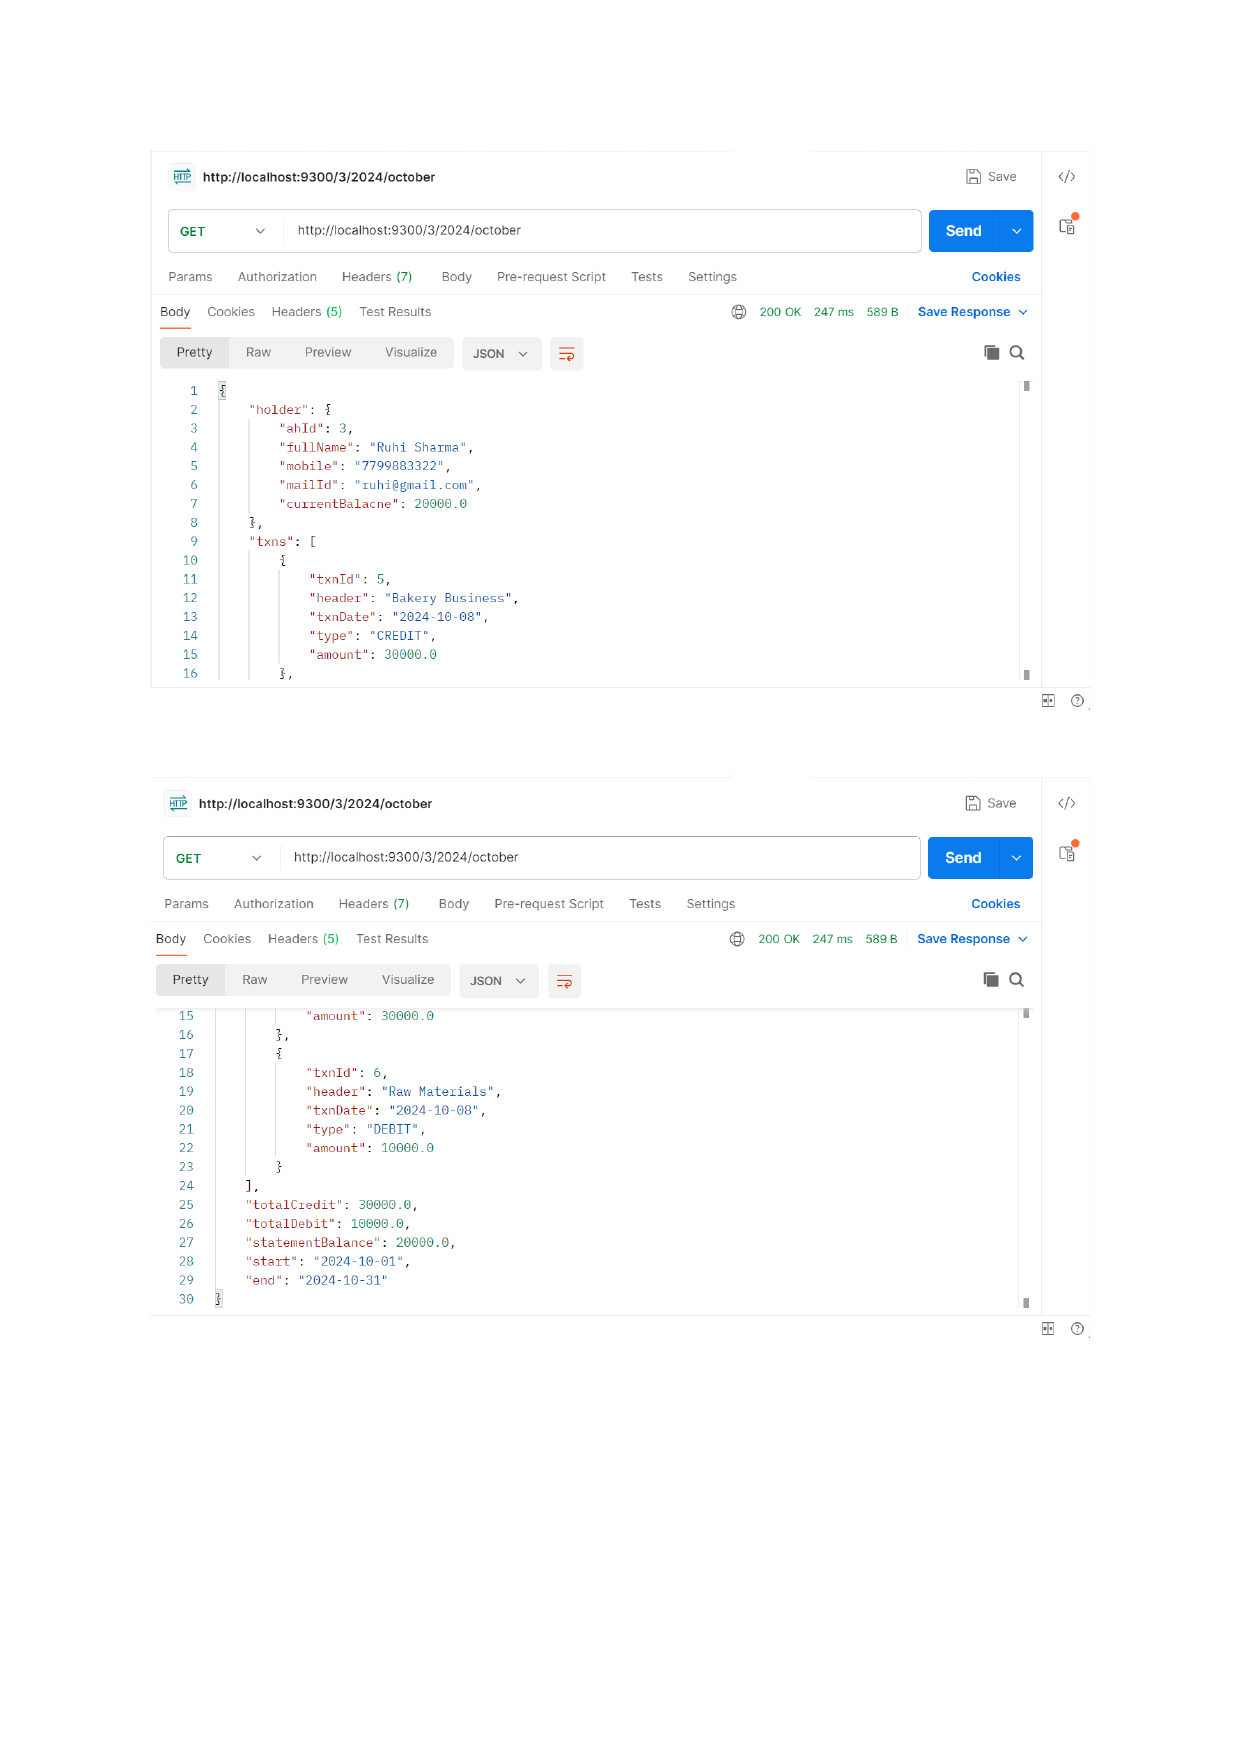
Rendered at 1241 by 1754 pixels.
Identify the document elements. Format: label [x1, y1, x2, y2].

picture [150, 775, 1091, 1338]
picture [150, 150, 1091, 710]
